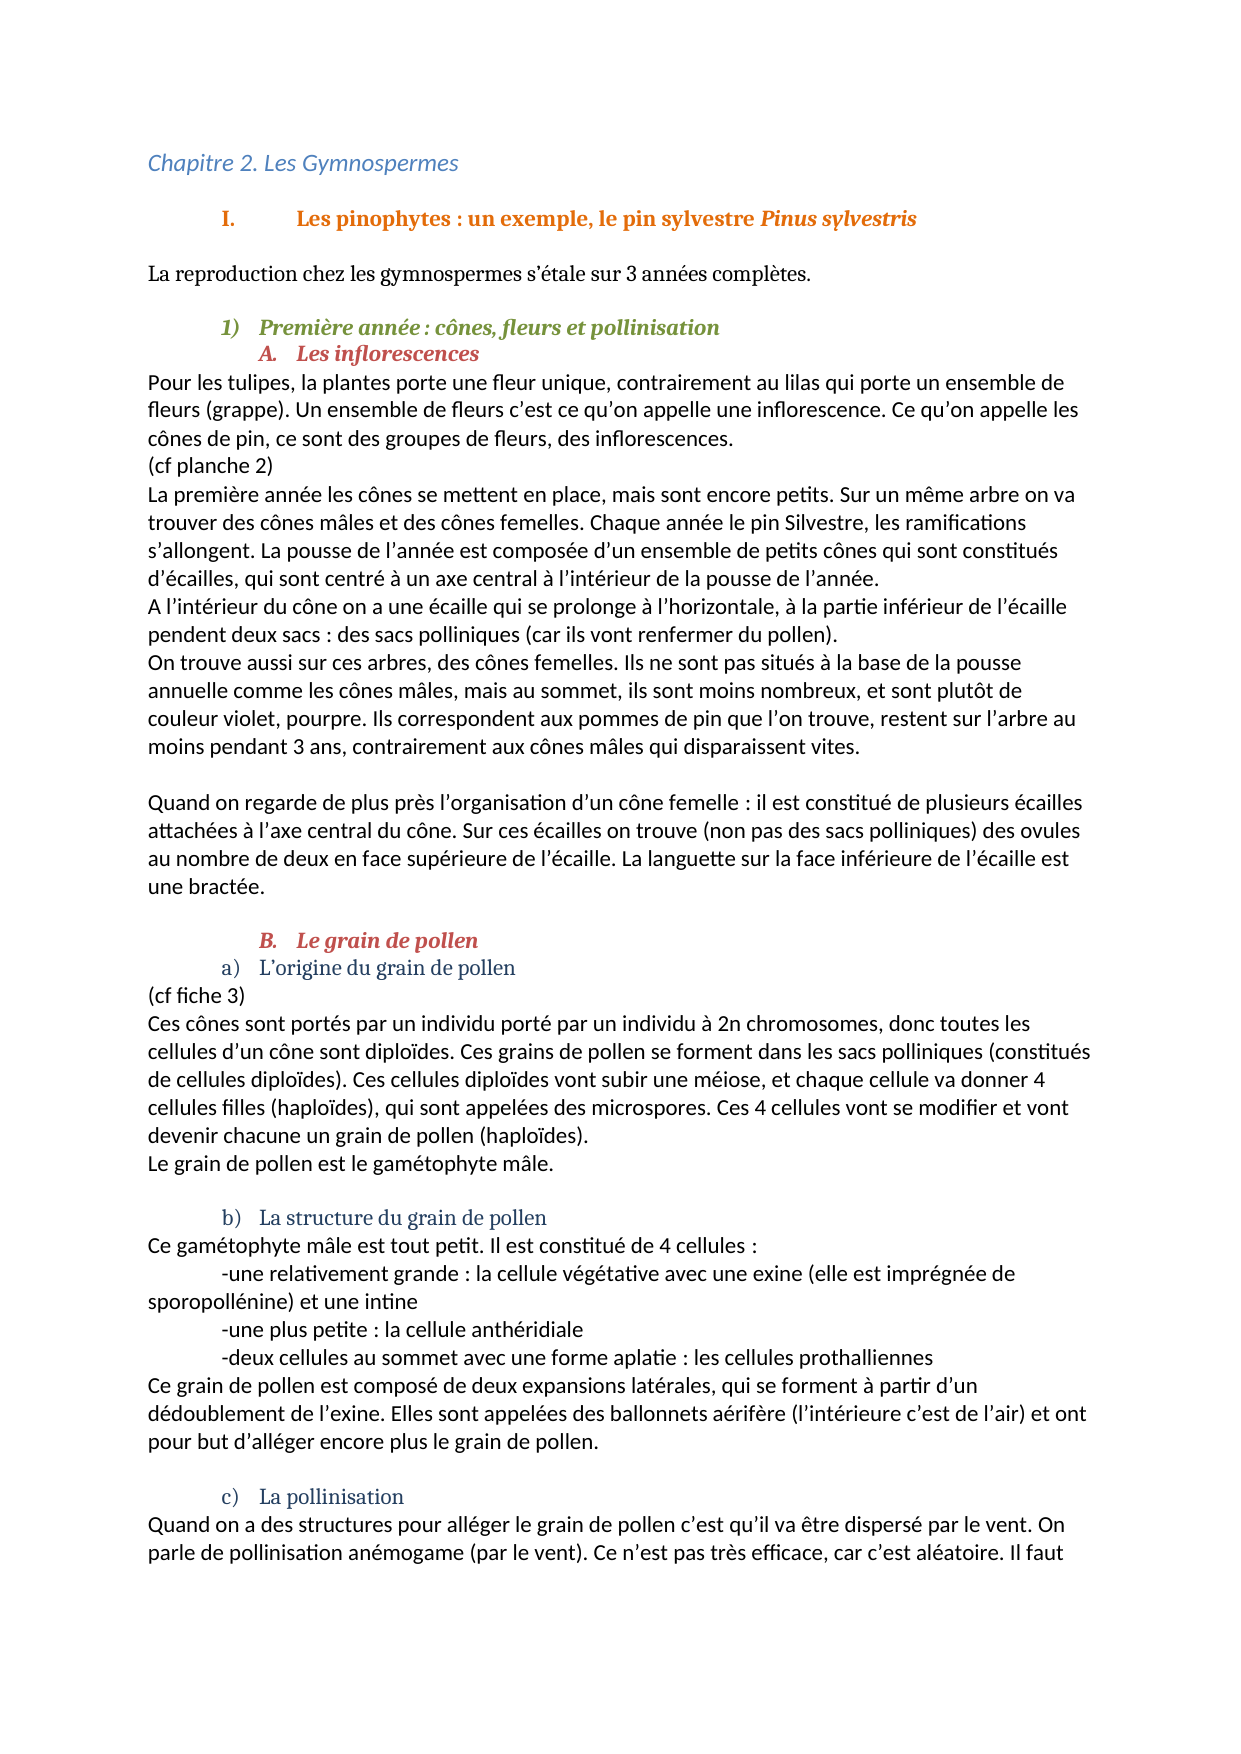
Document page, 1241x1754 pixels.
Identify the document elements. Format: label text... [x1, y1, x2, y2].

text Chapitre 2. Les Gymnospermes [148, 148, 1093, 178]
text Pour les tulipes, la plantes porte une fleur unique, contrairement au lilas qui porte un ensemble de fleurs (grappe). Un ensemble de fleurs c’est ce qu’on appelle une inflorescence. Ce qu’on appelle les cônes de pin, ce sont des groupes de fleurs, des inflorescences. [148, 368, 1093, 452]
text -une plus petite : la cellule anthéridiale [148, 1315, 1093, 1343]
subtitle Le grain de pollen [259, 928, 1093, 954]
text -deux cellules au sommet avec une forme aplatie : les cellules prothalliennes [148, 1343, 1093, 1371]
subtitle Première année : cônes, fleurs et pollinisation [221, 315, 1093, 341]
subtitle Les pinophytes : un exemple, le pin sylvestre Pinus sylvestris [221, 206, 1093, 232]
text Le grain de pollen est le gamétophyte mâle. [148, 1149, 1093, 1177]
subtitle La pollinisation [221, 1483, 1093, 1510]
text Ce grain de pollen est composé de deux expansions latérales, qui se forment à partir d’un dédoublement de l’exine. Elles sont appelées des ballonnets aérifère (l’intérieure c’est de l’air) et ont pour but d’alléger encore plus le grain de pollen. [148, 1371, 1093, 1455]
text (cf fiche 3) [148, 981, 1093, 1009]
text (cf planche 2) [148, 452, 1093, 480]
text Ce gamétophyte mâle est tout petit. Il est constitué de 4 cellules : [148, 1231, 1093, 1259]
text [148, 1510, 1093, 1566]
text La première année les cônes se mettent en place, mais sont encore petits. Sur un même arbre on va trouver des cônes mâles et des cônes femelles. Chaque année le pin Silvestre, les ramifications s’allongent. La pousse de l’année est composée d’un ensemble de petits cônes qui sont constitués d’écailles, qui sont centré à un axe central à l’intérieur de la pousse de l’année. [148, 480, 1093, 592]
text La reproduction chez les gymnospermes s’étale sur 3 années complètes. [148, 261, 1093, 287]
subtitle La structure du grain de pollen [221, 1205, 1093, 1231]
subtitle L’origine du grain de pollen [221, 954, 1093, 981]
text -une relativement grande : la cellule végétative avec une exine (elle est imprégnée de sporopollénine) et une intine [148, 1259, 1093, 1315]
text Quand on regarde de plus près l’organisation d’un cône femelle : il est constitué de plusieurs écailles attachées à l’axe central du cône. Sur ces écailles on trouve (non pas des sacs polliniques) des ovules au nombre de deux en face supérieure de l’écaille. La languette sur la face inférieure de l’écaille est une bractée. [148, 788, 1093, 900]
subtitle Les inflorescences [259, 341, 1093, 368]
text On trouve aussi sur ces arbres, des cônes femelles. Ils ne sont pas situés à la base de la pousse annuelle comme les cônes mâles, mais au sommet, ils sont moins nombreux, et sont plutôt de couleur violet, pourpre. Ils correspondent aux pommes de pin que l’on trouve, restent sur l’arbre au moins pendant 3 ans, contrairement aux cônes mâles qui disparaissent vites. [148, 648, 1093, 760]
text Ces cônes sont portés par un individu porté par un individu à 2n chromosomes, donc toutes les cellules d’un cône sont diploïdes. Ces grains de pollen se forment dans les sacs polliniques (constitués de cellules diploïdes). Ces cellules diploïdes vont subir une méiose, et chaque cellule va donner 4 cellules filles (haploïdes), qui sont appelées des microspores. Ces 4 cellules vont se modifier et vont devenir chacune un grain de pollen (haploïdes). [148, 1009, 1093, 1149]
text A l’intérieur du cône on a une écaille qui se prolonge à l’horizontale, à la partie inférieur de l’écaille pendent deux sacs : des sacs polliniques (car ils vont renfermer du pollen). [148, 592, 1093, 648]
